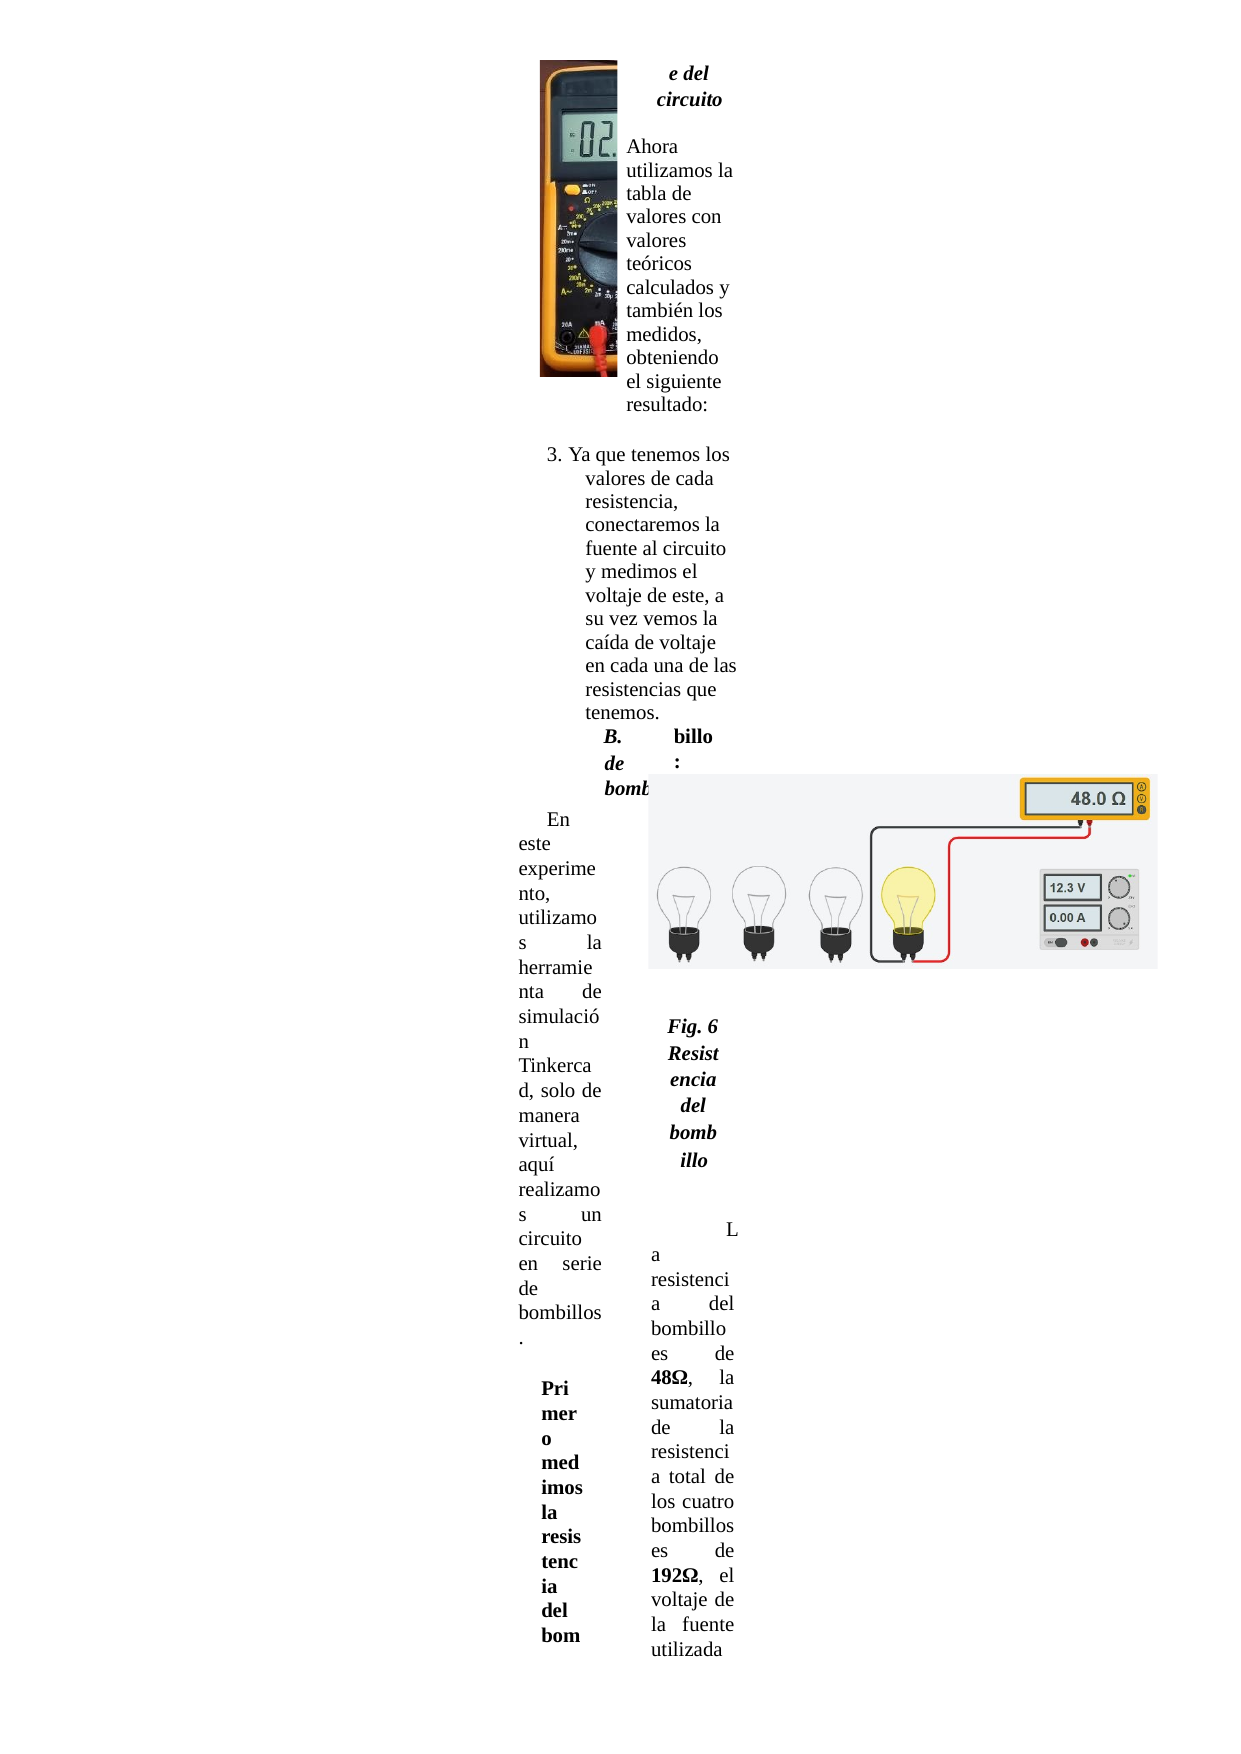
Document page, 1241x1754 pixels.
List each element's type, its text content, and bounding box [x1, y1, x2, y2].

subtitle Fig. 6 Resistencia del bombillo [666, 1014, 721, 1173]
subtitle B. Circuito de bombillos [603, 724, 622, 800]
text Ahora utilizamos la tabla de valores con valores teóricos calculados y también los medidos, obteniendo el siguiente resultado: [626, 135, 737, 416]
picture [539, 60, 618, 377]
picture [648, 774, 1158, 969]
text Primero medimos la resistencia del bombillo: [541, 1376, 583, 1647]
subtitle Fig. 5 Corriente del circuito [654, 60, 724, 111]
text 3. Ya que tenemos los valores de cada resistencia, conectaremos la fuente al circuito y medimos el voltaje de este, a su vez vemos la caída de voltaje en cada una de las resistencias que tenemos. [547, 443, 737, 724]
text En este experimento, utilizamos la herramienta de simulación Tinkercad, solo de manera virtual, aquí realizamos un circuito en serie de bombillos. [518, 807, 602, 1349]
